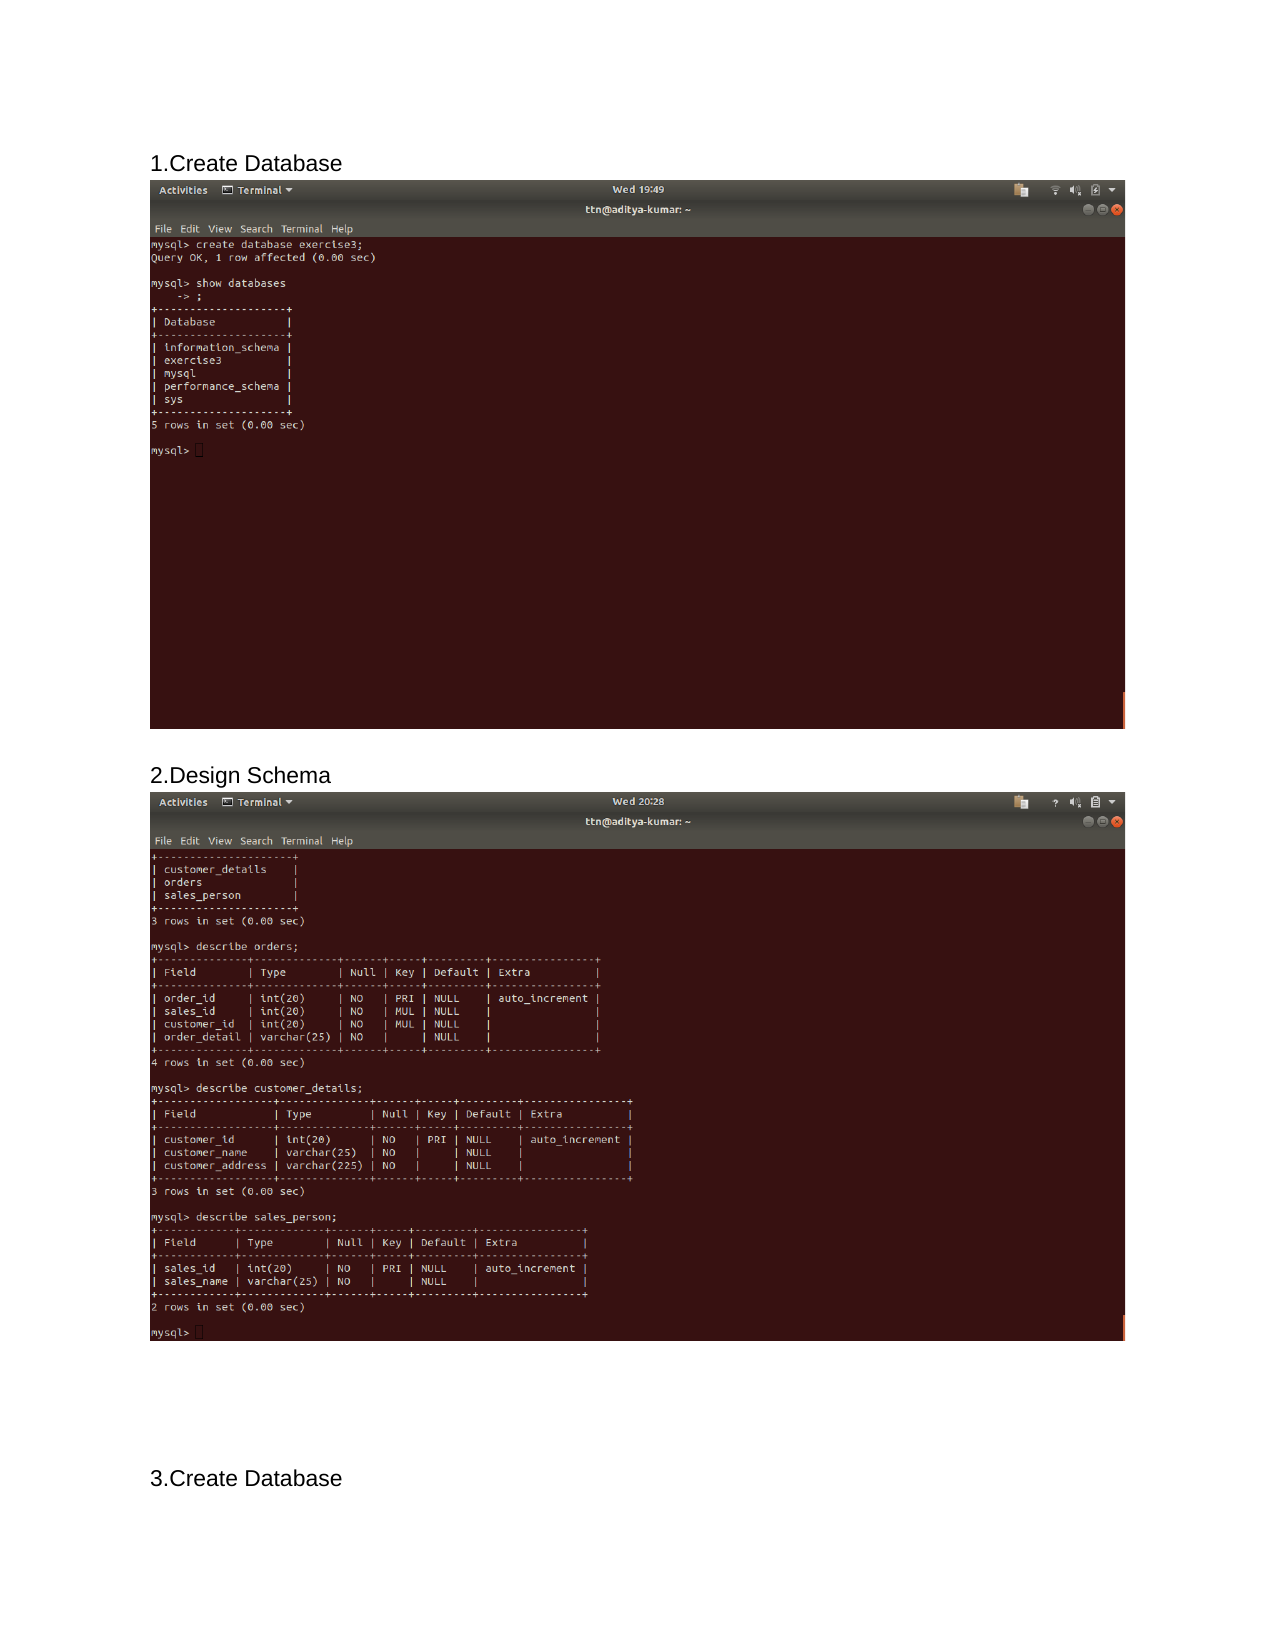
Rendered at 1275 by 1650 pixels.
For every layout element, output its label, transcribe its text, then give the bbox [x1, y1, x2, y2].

picture [150, 792, 1125, 1341]
picture [150, 180, 1125, 729]
text 2.Design Schema [150, 762, 1125, 788]
text 3.Create Database [150, 1465, 1125, 1491]
text 1.Create Database [150, 150, 1125, 176]
